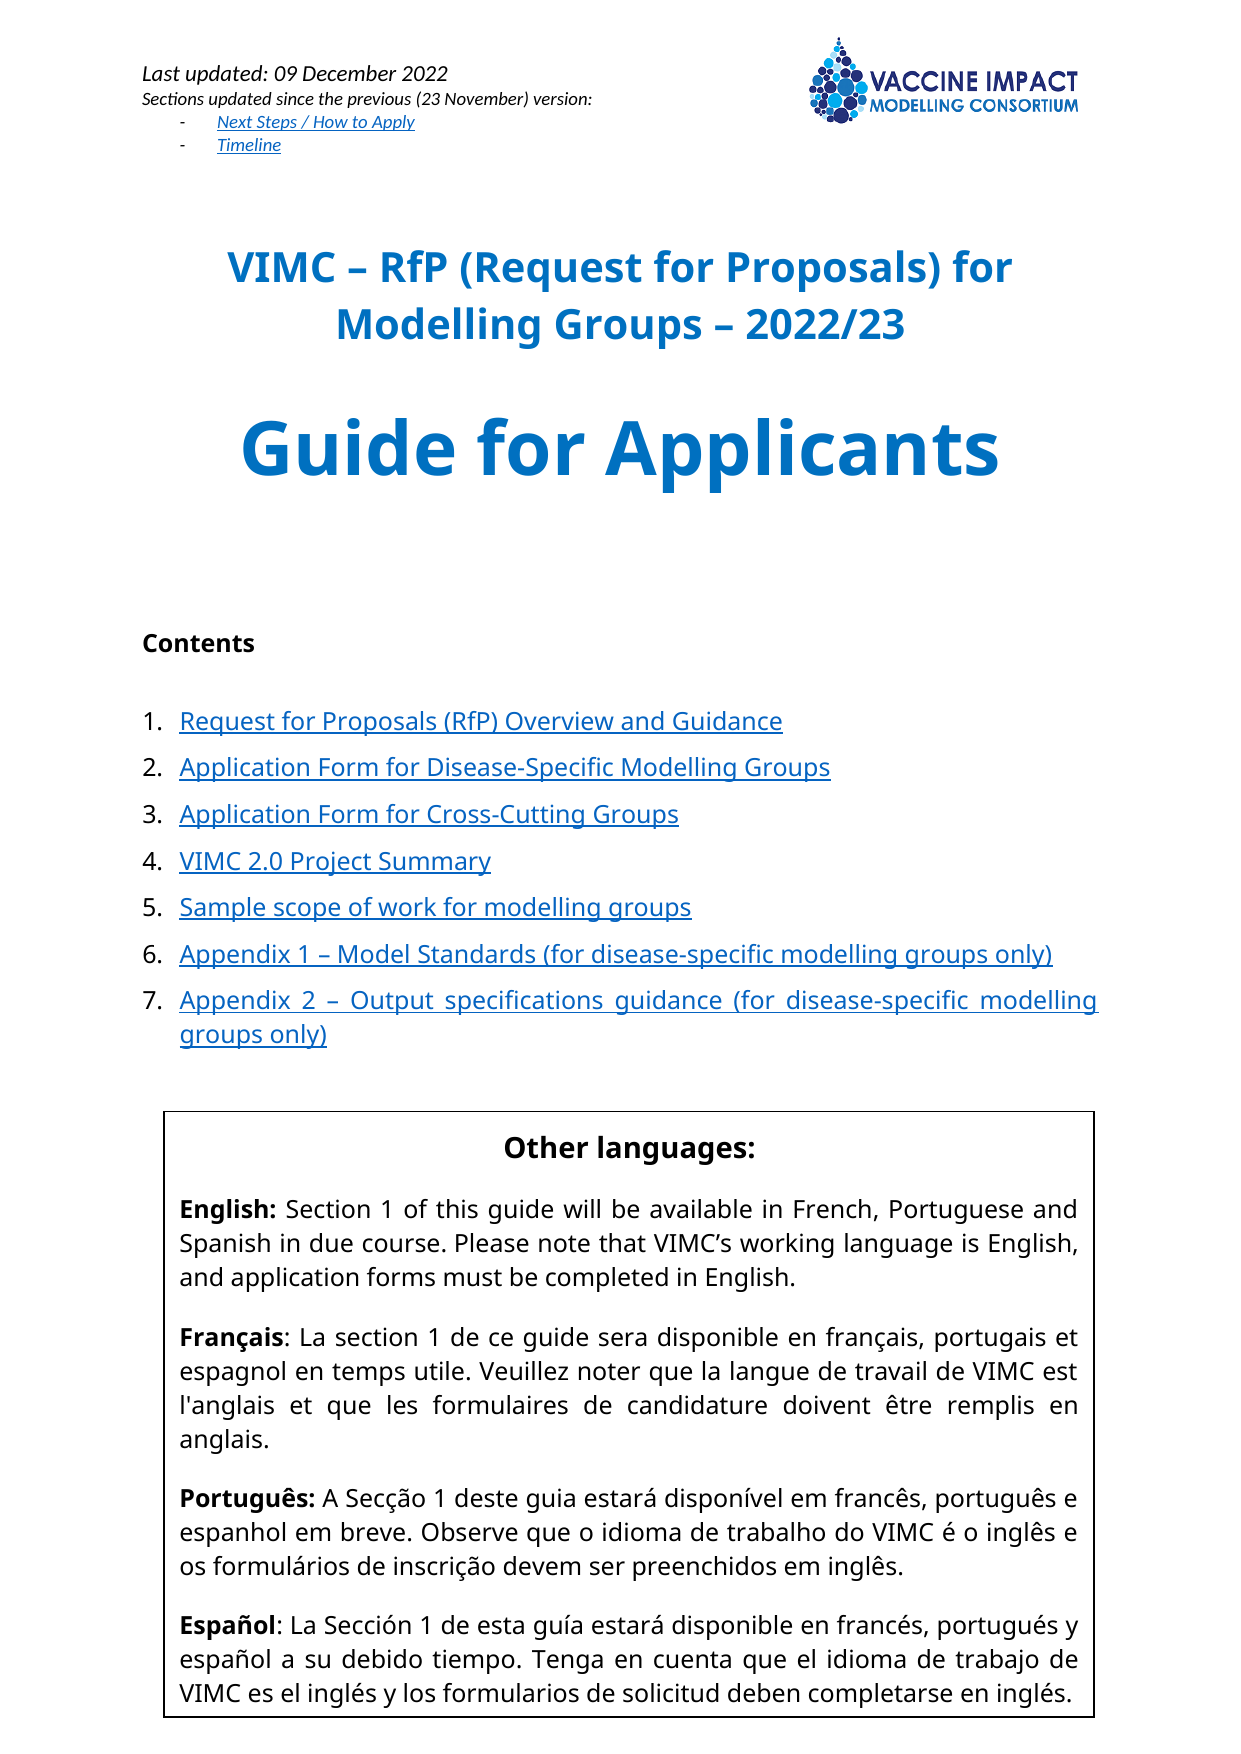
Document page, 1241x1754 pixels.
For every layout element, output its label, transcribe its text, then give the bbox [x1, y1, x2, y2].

text Contents [142, 626, 1098, 660]
list Request for Proposals (RfP) Overview and Guidance [142, 703, 1098, 737]
list Appendix 2 – Output specifications guidance (for disease-specific modelling groups only) [142, 983, 1098, 1051]
text VIMC – RfP (Request for Proposals) for Modelling Groups – 2022/23 [142, 238, 1098, 351]
picture [801, 35, 1097, 129]
list Sample scope of work for modelling groups [142, 890, 1098, 924]
text Guide for Applicants [142, 395, 1098, 497]
list Application Form for Disease-Specific Modelling Groups [142, 750, 1098, 784]
list Application Form for Cross-Cutting Groups [142, 797, 1098, 831]
list Appendix 1 – Model Standards (for disease-specific modelling groups only) [142, 936, 1098, 970]
list VIMC 2.0 Project Summary [142, 843, 1098, 877]
